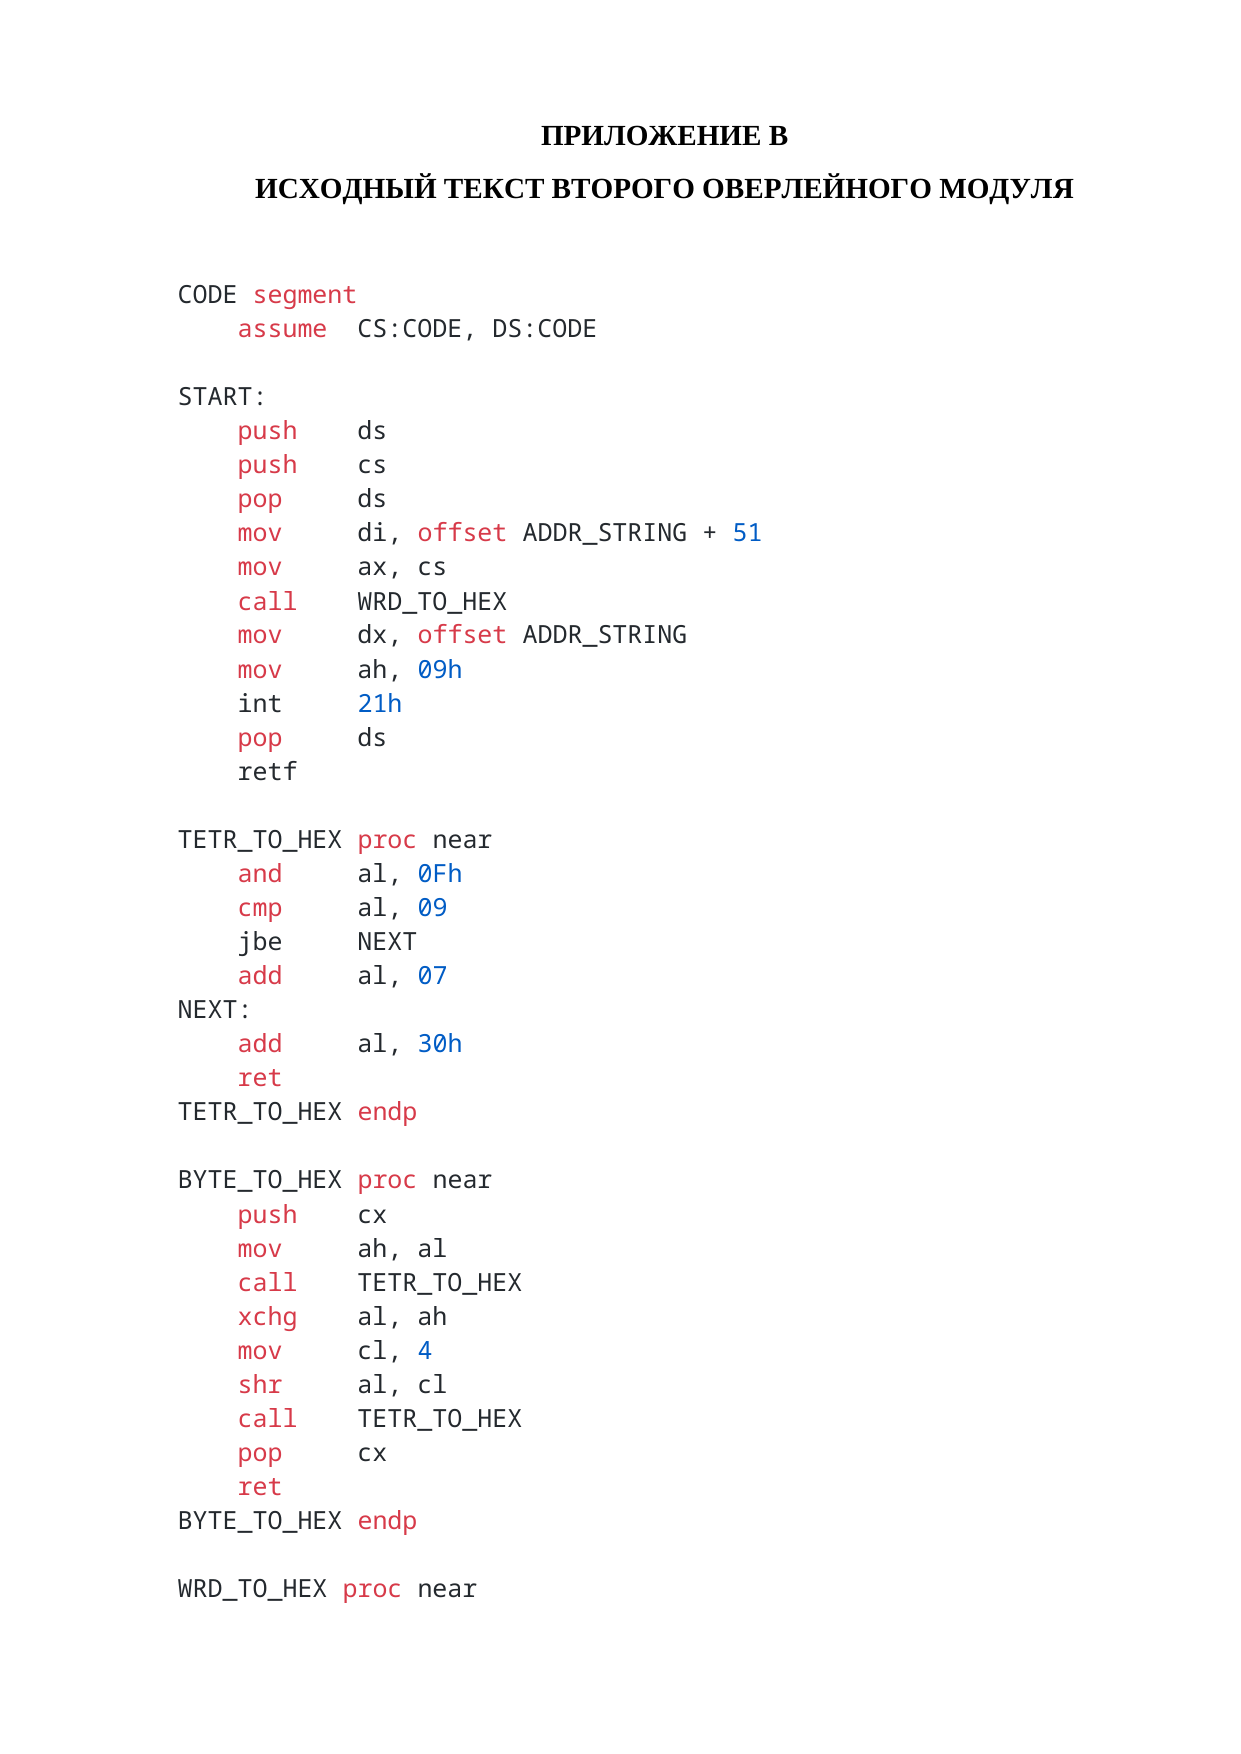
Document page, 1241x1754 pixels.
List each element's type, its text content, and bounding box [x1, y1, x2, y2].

text cmp al, 09 [177, 890, 1152, 924]
text TETR_TO_HEX endp [177, 1094, 1152, 1128]
text BYTE_TO_HEX proc near [177, 1162, 1152, 1196]
text WRD_TO_HEX proc near [177, 1571, 1152, 1605]
text START: [177, 379, 1152, 413]
text xchg al, ah [177, 1298, 1152, 1332]
text int 21h [177, 685, 1152, 719]
text NEXT: [177, 992, 1152, 1026]
text mov di, offset ADDR_STRING + 51 [177, 515, 1152, 549]
text pop cx [177, 1435, 1152, 1469]
text ret [177, 1469, 1152, 1503]
text assume CS:CODE, DS:CODE [177, 311, 1152, 345]
text and al, 0Fh [177, 856, 1152, 890]
text pop ds [177, 481, 1152, 515]
text call TETR_TO_HEX [177, 1401, 1152, 1435]
text mov ax, cs [177, 549, 1152, 583]
text BYTE_TO_HEX endp [177, 1503, 1152, 1537]
text mov cl, 4 [177, 1332, 1152, 1367]
text ret [177, 1060, 1152, 1094]
text TETR_TO_HEX proc near [177, 822, 1152, 856]
text mov ah, 09h [177, 651, 1152, 685]
text push ds [177, 413, 1152, 447]
text add al, 30h [177, 1026, 1152, 1060]
text push cx [177, 1196, 1152, 1230]
text shr al, cl [177, 1367, 1152, 1401]
text add al, 07 [177, 958, 1152, 992]
text call WRD_TO_HEX [177, 583, 1152, 617]
text retf [177, 753, 1152, 787]
text jbe NEXT [177, 924, 1152, 958]
text pop ds [177, 719, 1152, 753]
text ПРИЛОЖЕНИЕ В [177, 118, 1152, 152]
text push cs [177, 447, 1152, 481]
text call TETR_TO_HEX [177, 1264, 1152, 1298]
text CODE segment [177, 277, 1152, 311]
text ИСХОДНЫЙ ТЕКСТ ВТОРОГО ОВЕРЛЕЙНОГО МОДУЛЯ [177, 171, 1152, 204]
text mov ah, al [177, 1230, 1152, 1264]
text mov dx, offset ADDR_STRING [177, 617, 1152, 651]
